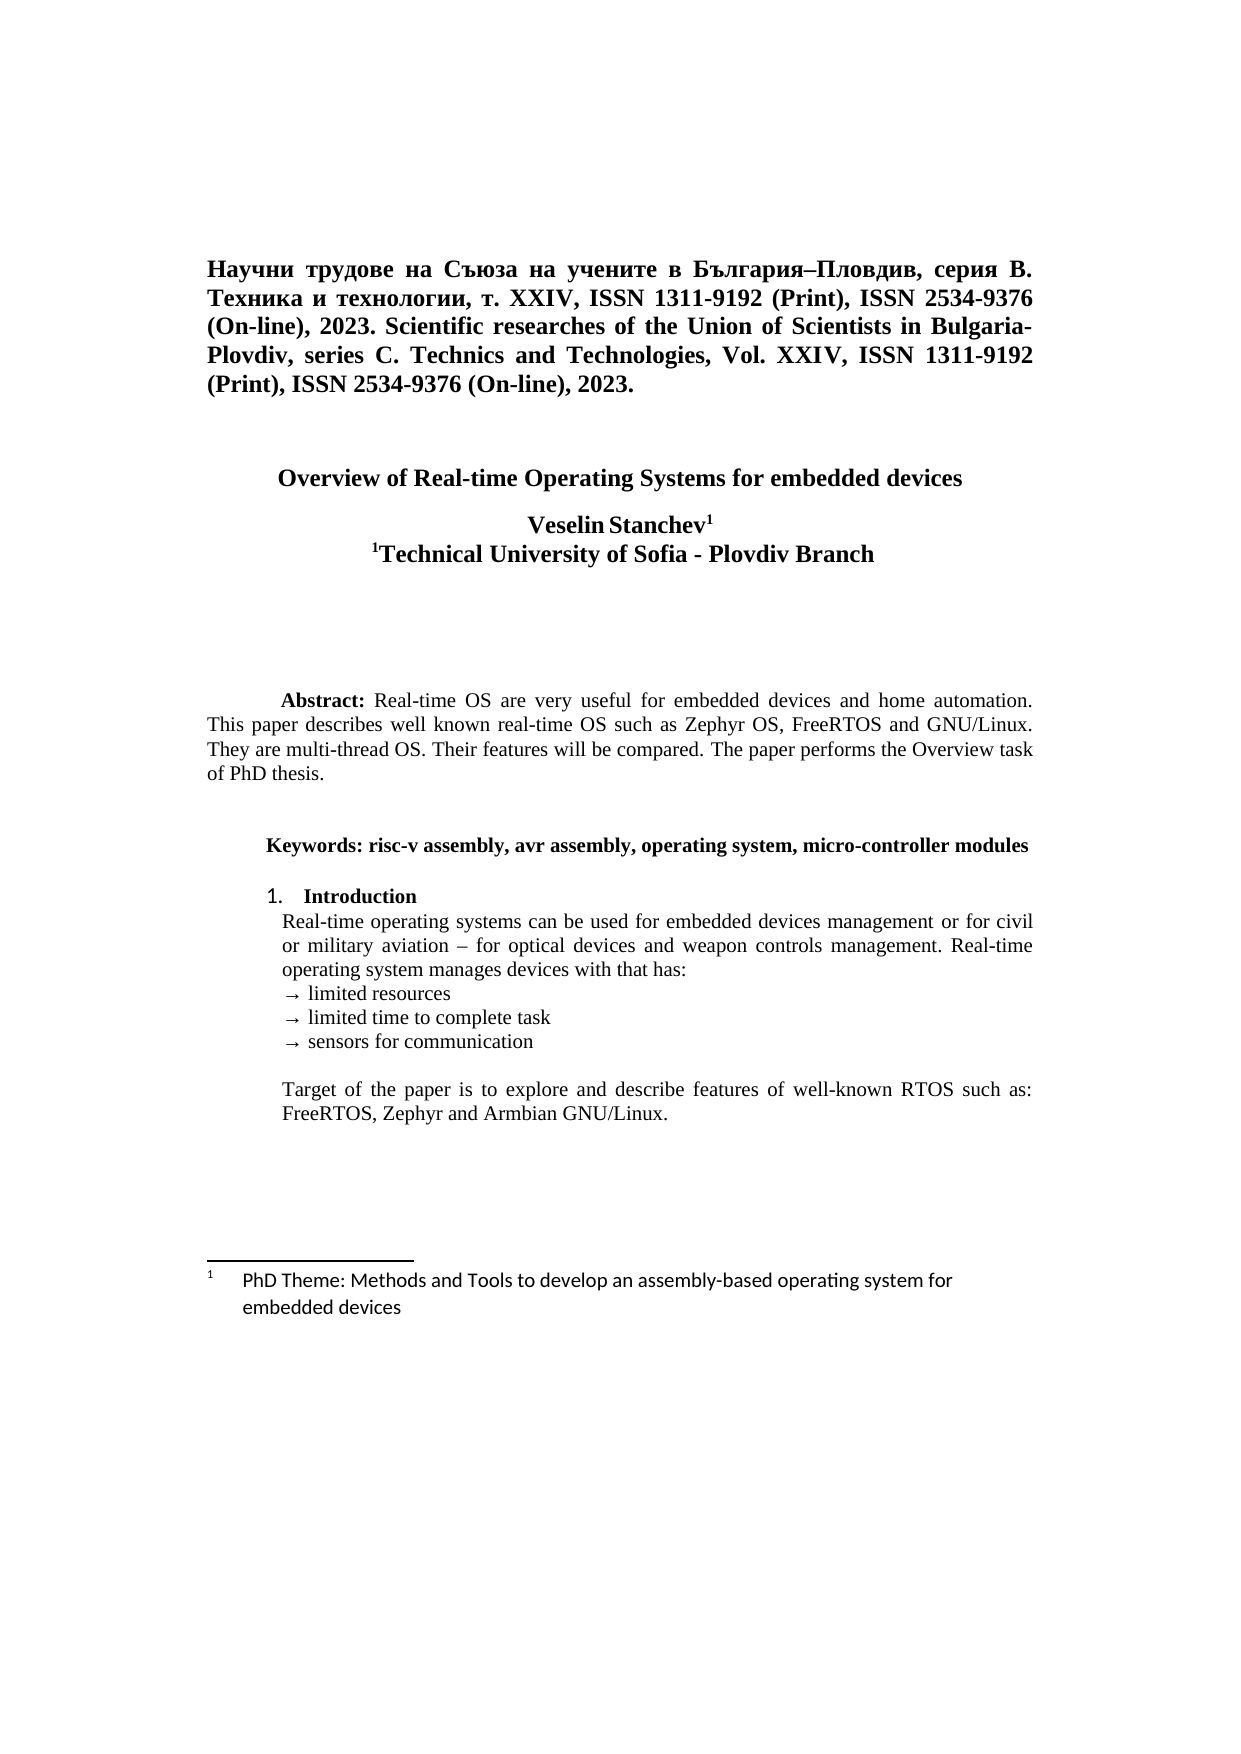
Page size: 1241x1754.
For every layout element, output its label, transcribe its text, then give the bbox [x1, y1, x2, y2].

list → limited time to complete task [282, 1005, 1033, 1029]
list Introduction [266, 881, 1033, 909]
list Real-time operating systems can be used for embedded devices management or for civil or military aviation – for optical devices and weapon controls management. Real-time operating system manages devices with that has: [282, 909, 1033, 981]
list → limited resources [282, 981, 1033, 1005]
text Veselin Stanchev [207, 511, 1033, 539]
text Keywords: risc-v assembly, avr assembly, operating system, micro-controller modules [207, 833, 1033, 857]
list → sensors for communication [282, 1029, 1033, 1053]
text Overview of Real-time Operating Systems for embedded devices [207, 463, 1033, 492]
text 1Technical University of Sofia - Plovdiv Branch [207, 539, 1033, 568]
text Abstract: Real-time OS are very useful for embedded devices and home automation. This paper describes well known real-time OS such as Zephyr OS, FreeRTOS and GNU/Linux. They are multi-thread OS. Their features will be compared. The paper performs the Overview task of PhD thesis. [207, 688, 1033, 784]
list Target of the paper is to explore and describe features of well-known RTOS such as: FreeRTOS, Zephyr and Armbian GNU/Linux. [282, 1077, 1033, 1125]
